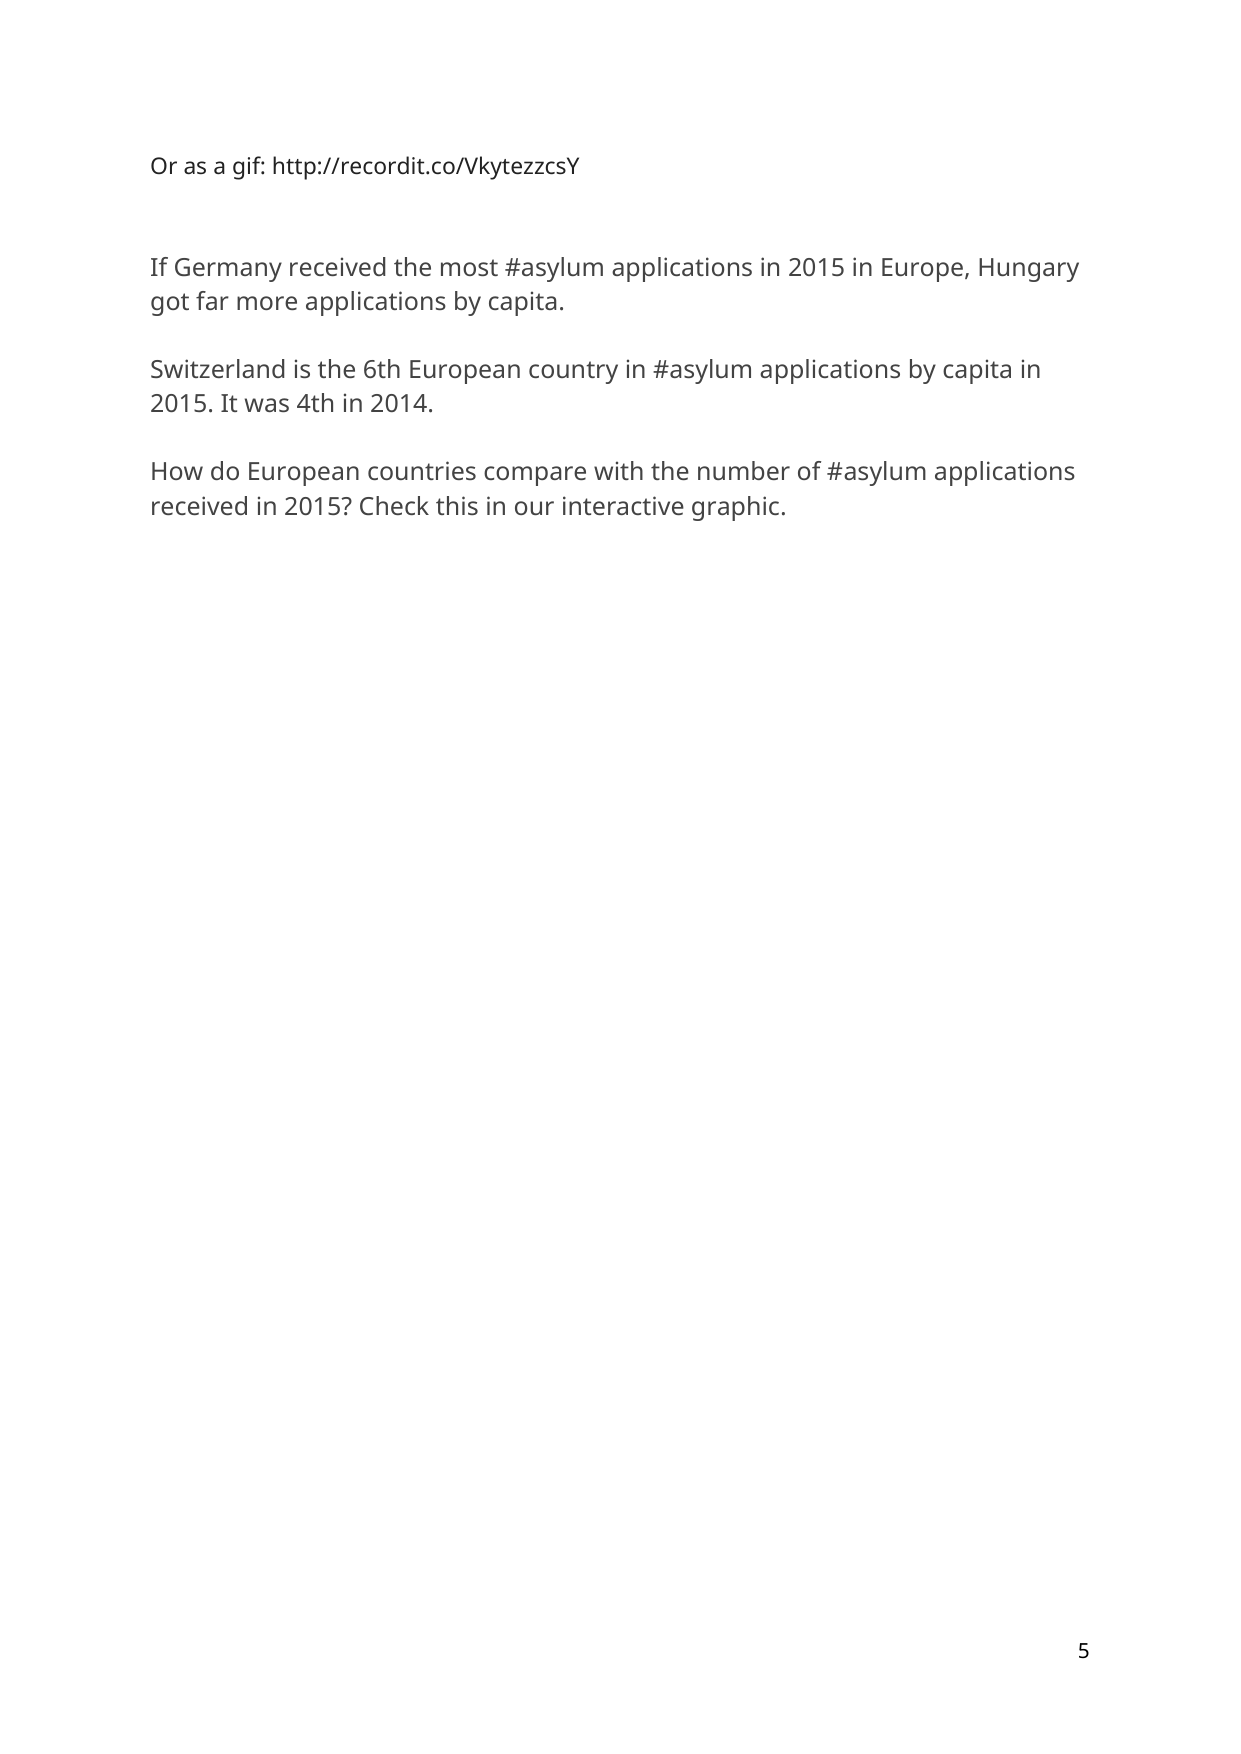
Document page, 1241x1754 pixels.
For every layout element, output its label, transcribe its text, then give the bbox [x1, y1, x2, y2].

text Or as a gif: http://recordit.co/VkytezzcsY [150, 150, 1090, 181]
text How do European countries compare with the number of #asylum applications received in 2015? Check this in our interactive graphic. [150, 454, 1090, 522]
text If Germany received the most #asylum applications in 2015 in Europe, Hungary got far more applications by capita. [150, 250, 1090, 318]
text Switzerland is the 6th European country in #asylum applications by capita in 2015. It was 4th in 2014. [150, 352, 1090, 420]
